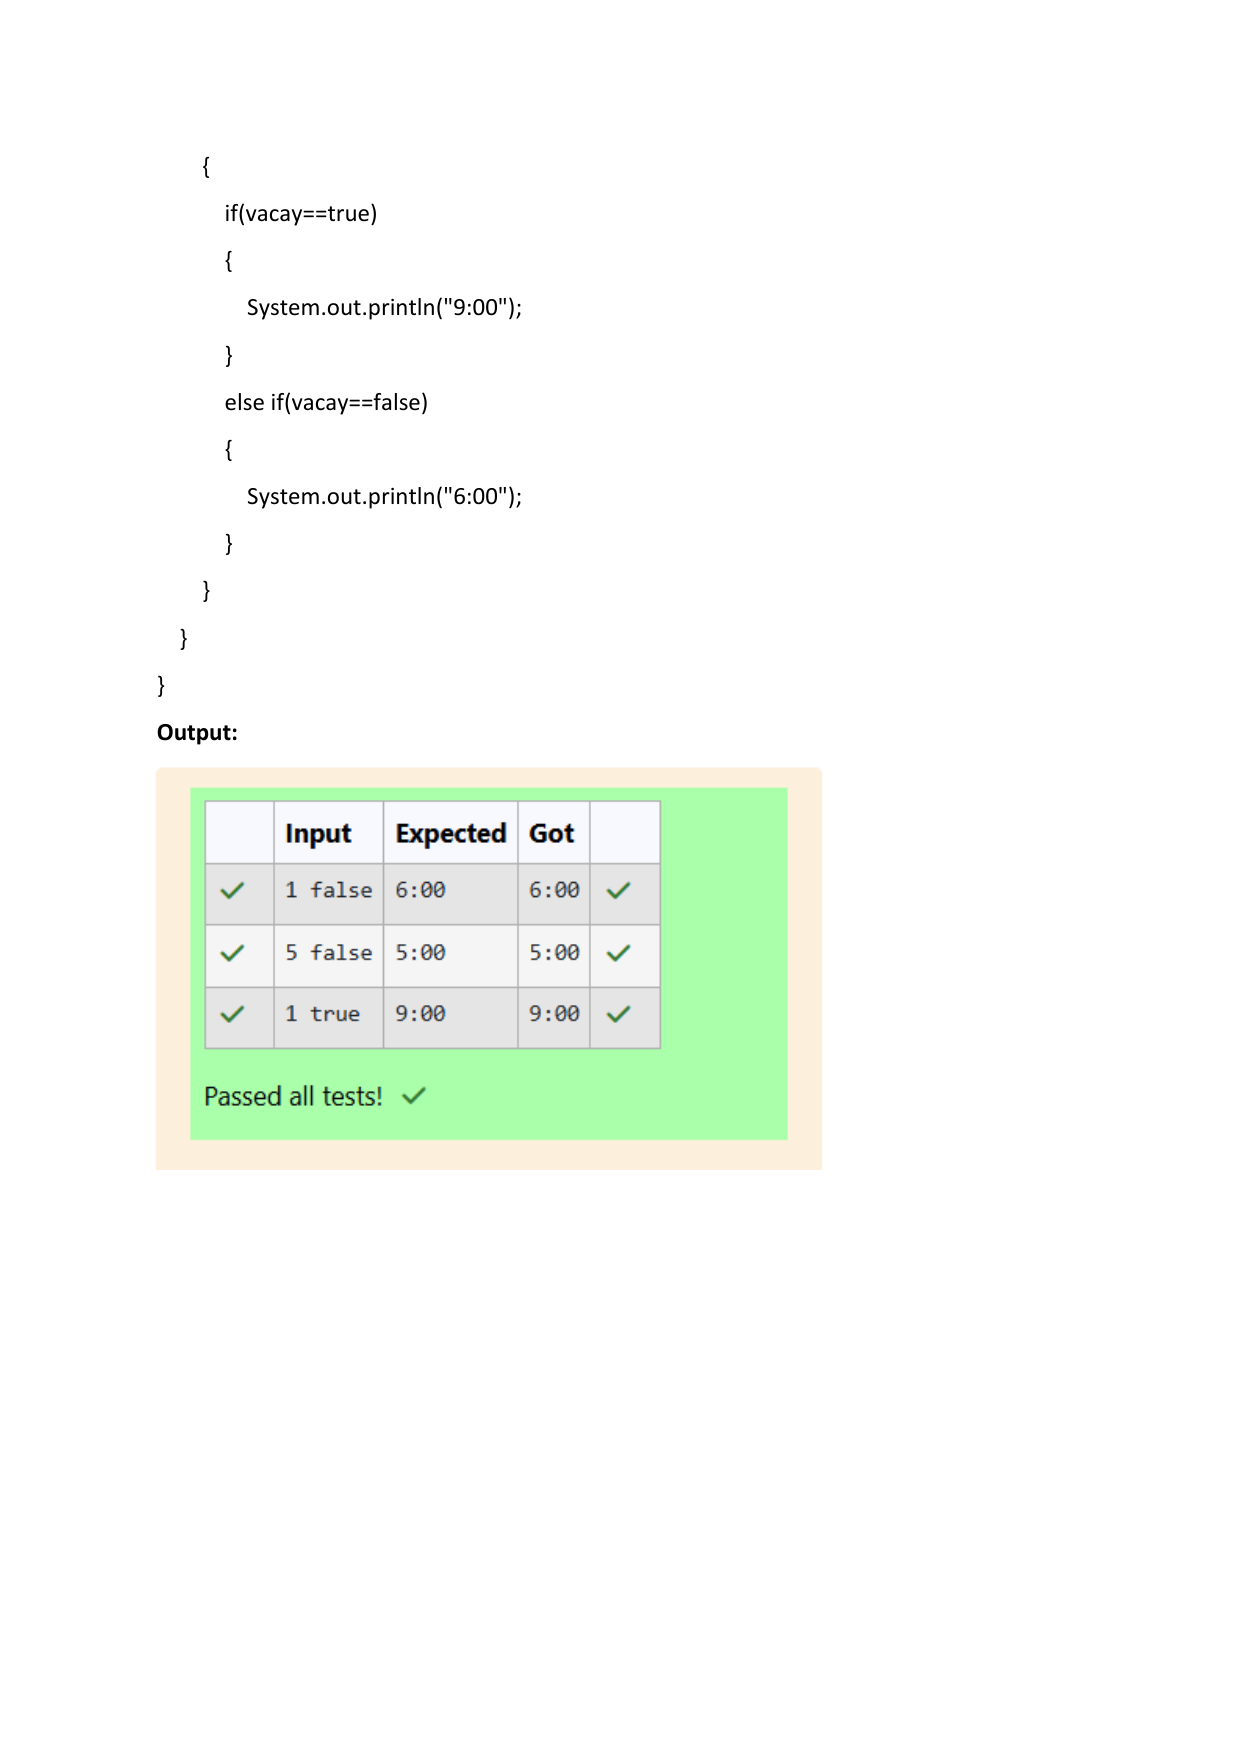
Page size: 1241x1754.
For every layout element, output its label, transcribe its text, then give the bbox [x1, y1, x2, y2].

text } [157, 622, 1090, 652]
text } [157, 339, 1090, 369]
text System.out.println("9:00"); [157, 292, 1090, 322]
text if(vacay==true) [157, 197, 1090, 228]
text System.out.println("6:00"); [157, 480, 1090, 511]
text } [157, 669, 1090, 699]
text } [157, 575, 1090, 605]
text { [157, 244, 1090, 275]
text { [157, 150, 1090, 181]
text } [157, 527, 1090, 558]
text { [157, 433, 1090, 464]
text Output: [157, 716, 1090, 747]
text else if(vacay==false) [157, 386, 1090, 416]
picture [150, 763, 824, 1170]
